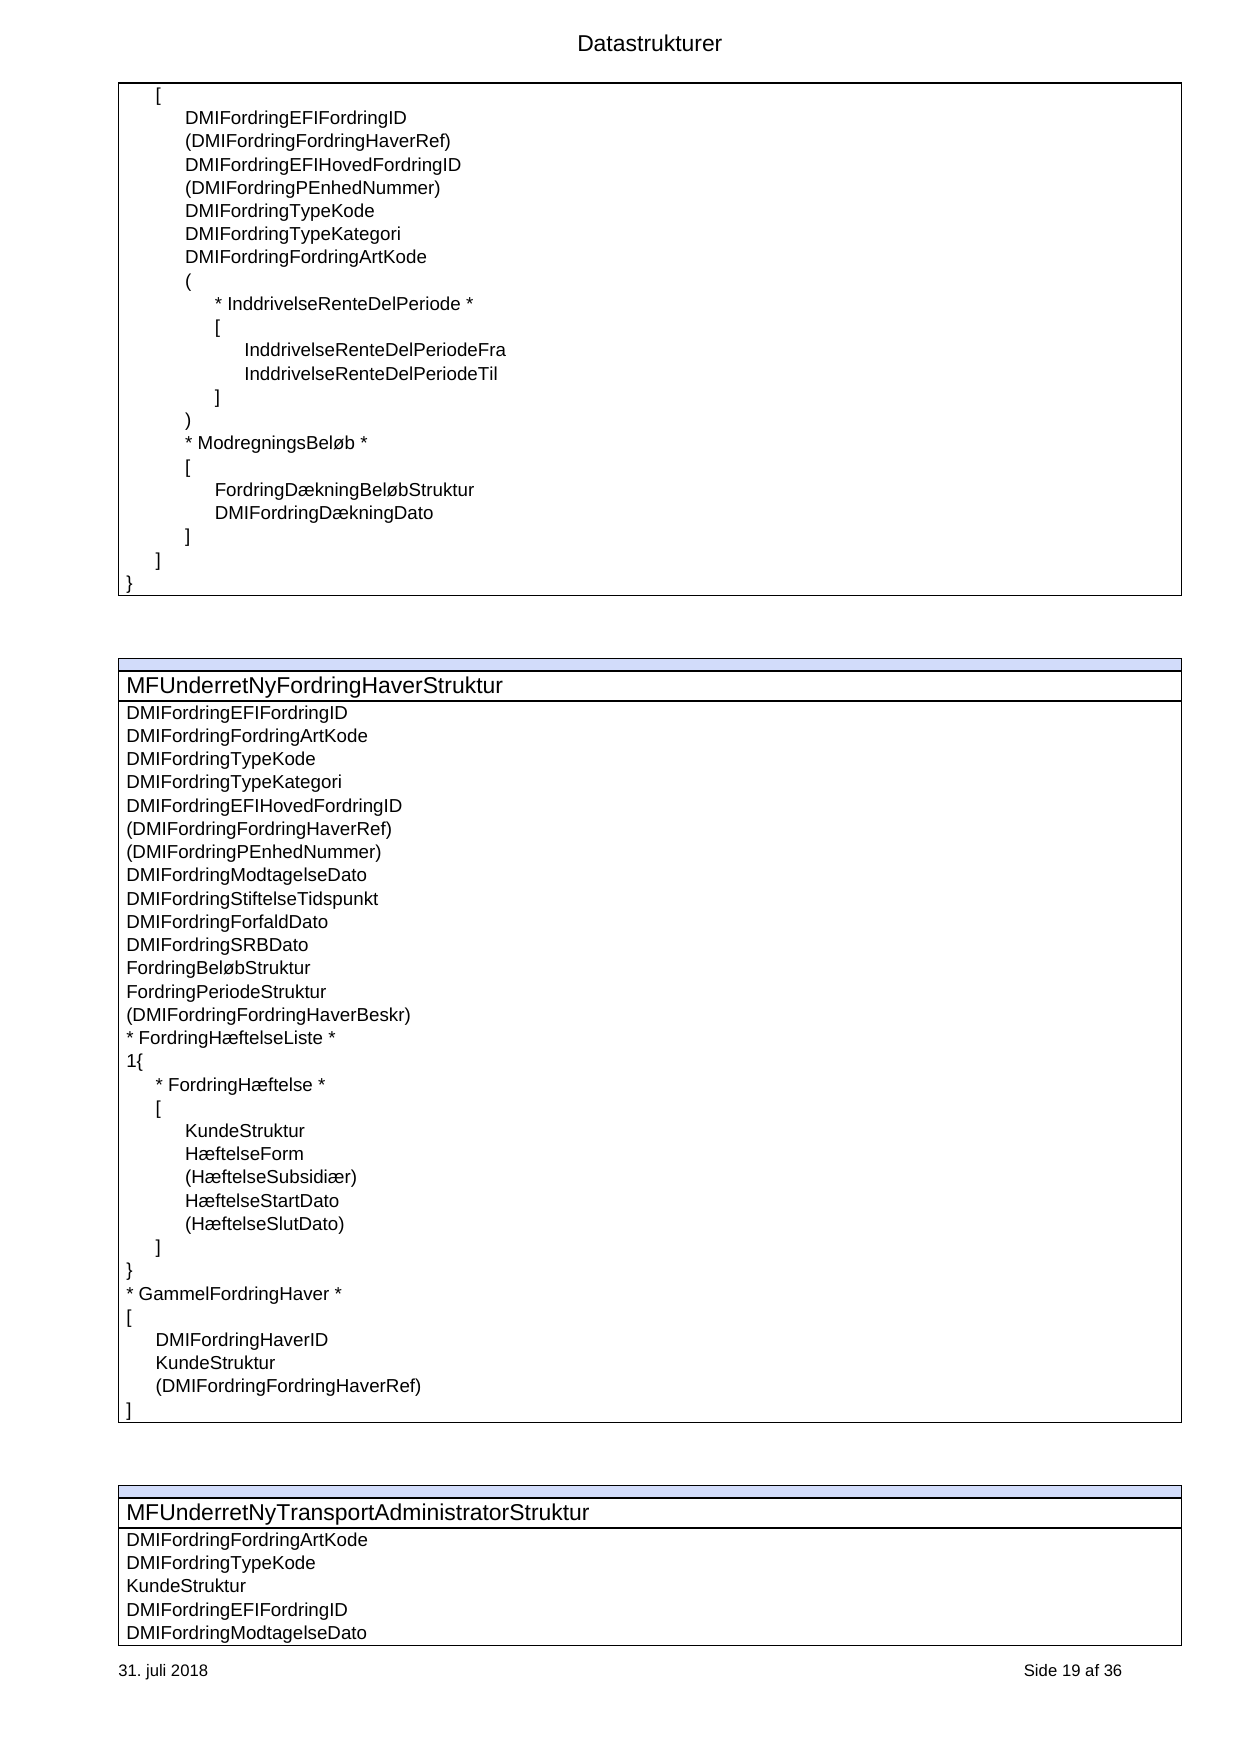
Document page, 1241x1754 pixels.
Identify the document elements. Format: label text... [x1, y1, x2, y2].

table_cell MFUnderretNyTransportAdministratorStruktur [119, 1499, 1181, 1527]
table_cell DMIFordringEFIFordringID DMIFordringFordringArtKode DMIFordringTypeKode DMIFordringTypeKategori DMIFordringEFIHovedFordringID (DMIFordringFordringHaverRef) (DMIFordringPEnhedNummer) DMIFordringModtagelseDato DMIFordringStiftelseTidspunkt DMIFordringForfaldDato DMIFordringSRBDato FordringBeløbStruktur FordringPeriodeStruktur (DMIFordringFordringHaverBeskr) * FordringHæftelseListe * 1{ * FordringHæftelse * [ KundeStruktur HæftelseForm (HæftelseSubsidiær) HæftelseStartDato (HæftelseSlutDato) ] } * GammelFordringHaver * [ DMIFordringHaverID KundeStruktur (DMIFordringFordringHaverRef) ] [119, 702, 1181, 1422]
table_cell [119, 1529, 1181, 1645]
table_cell MFUnderretNyFordringHaverStruktur [119, 672, 1181, 700]
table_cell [119, 84, 1181, 595]
table_header [119, 1486, 1181, 1497]
table_header [119, 659, 1181, 670]
